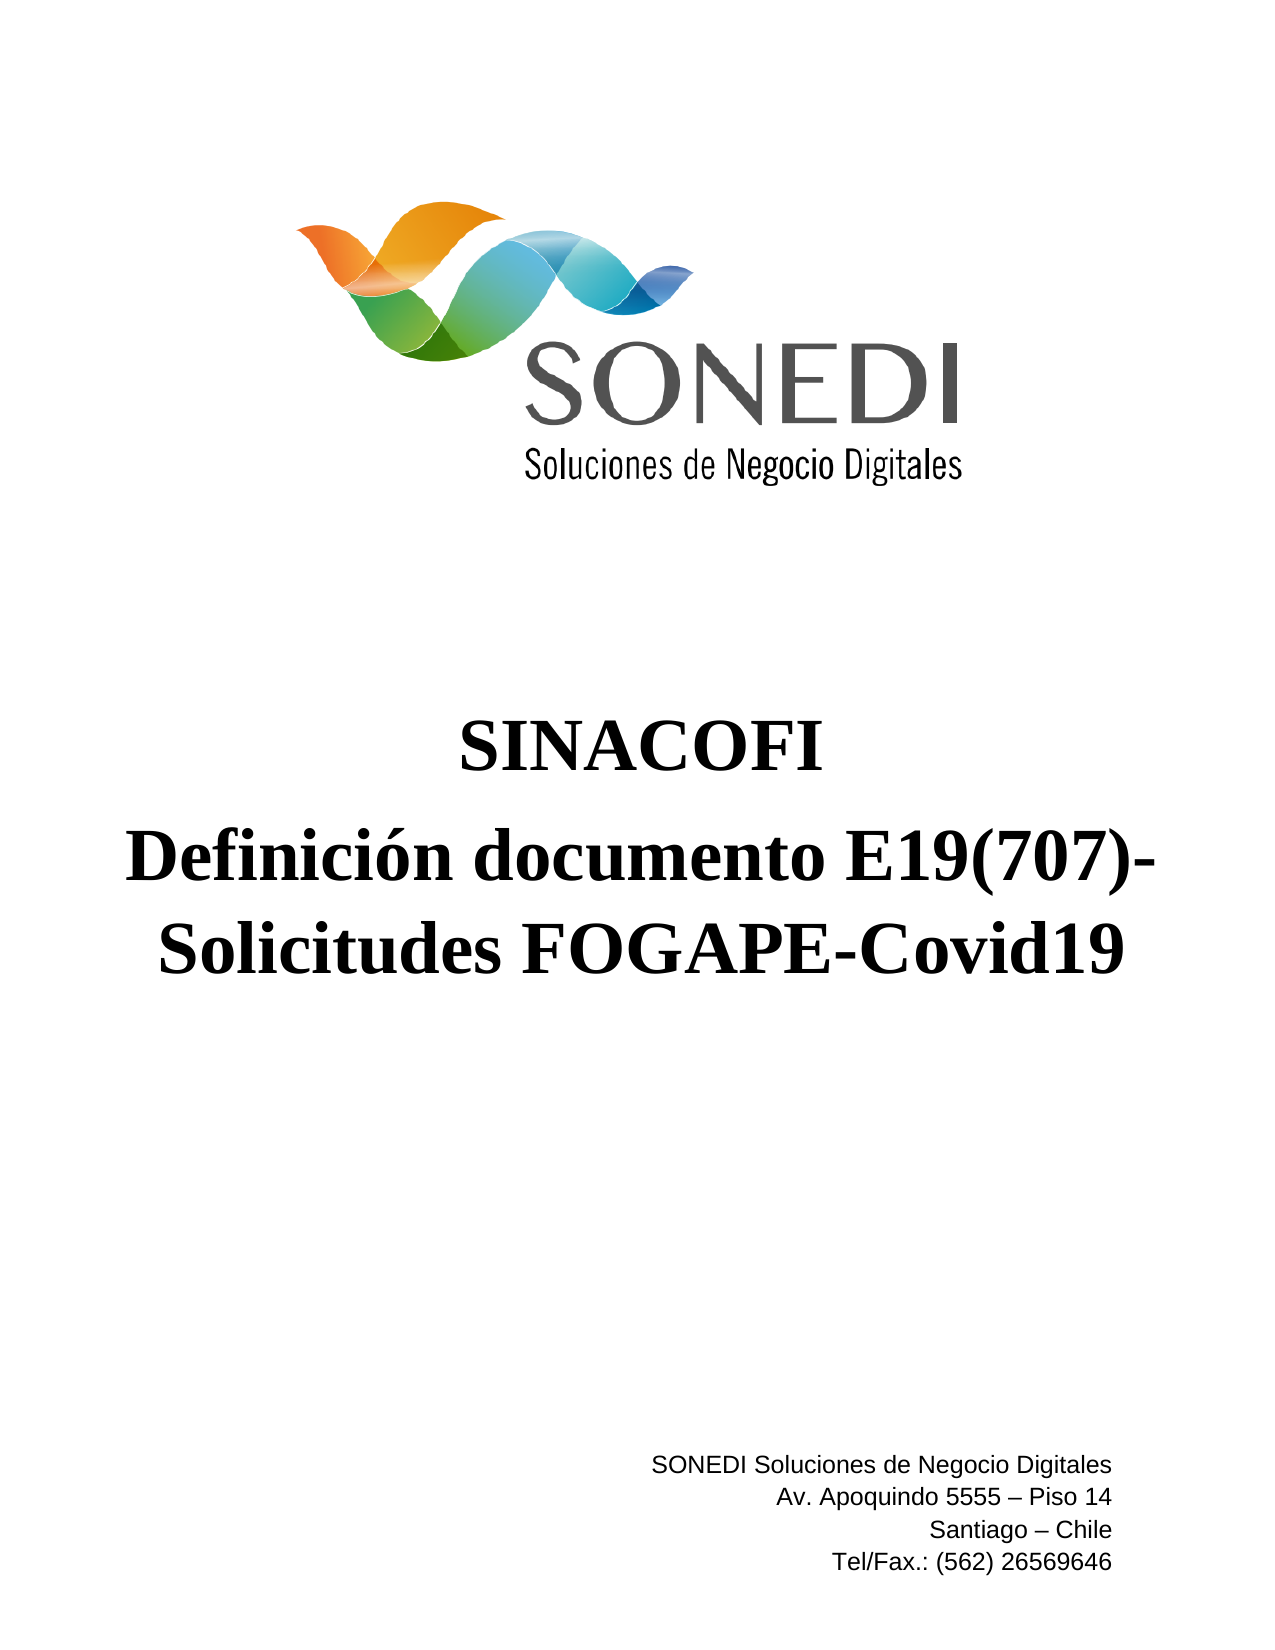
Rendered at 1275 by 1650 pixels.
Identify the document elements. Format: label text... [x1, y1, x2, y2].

text Definición documento E19(707)- Solicitudes FOGAPE-Covid19 [96, 810, 1187, 990]
text SINACOFI [96, 701, 1187, 787]
picture [285, 188, 999, 502]
